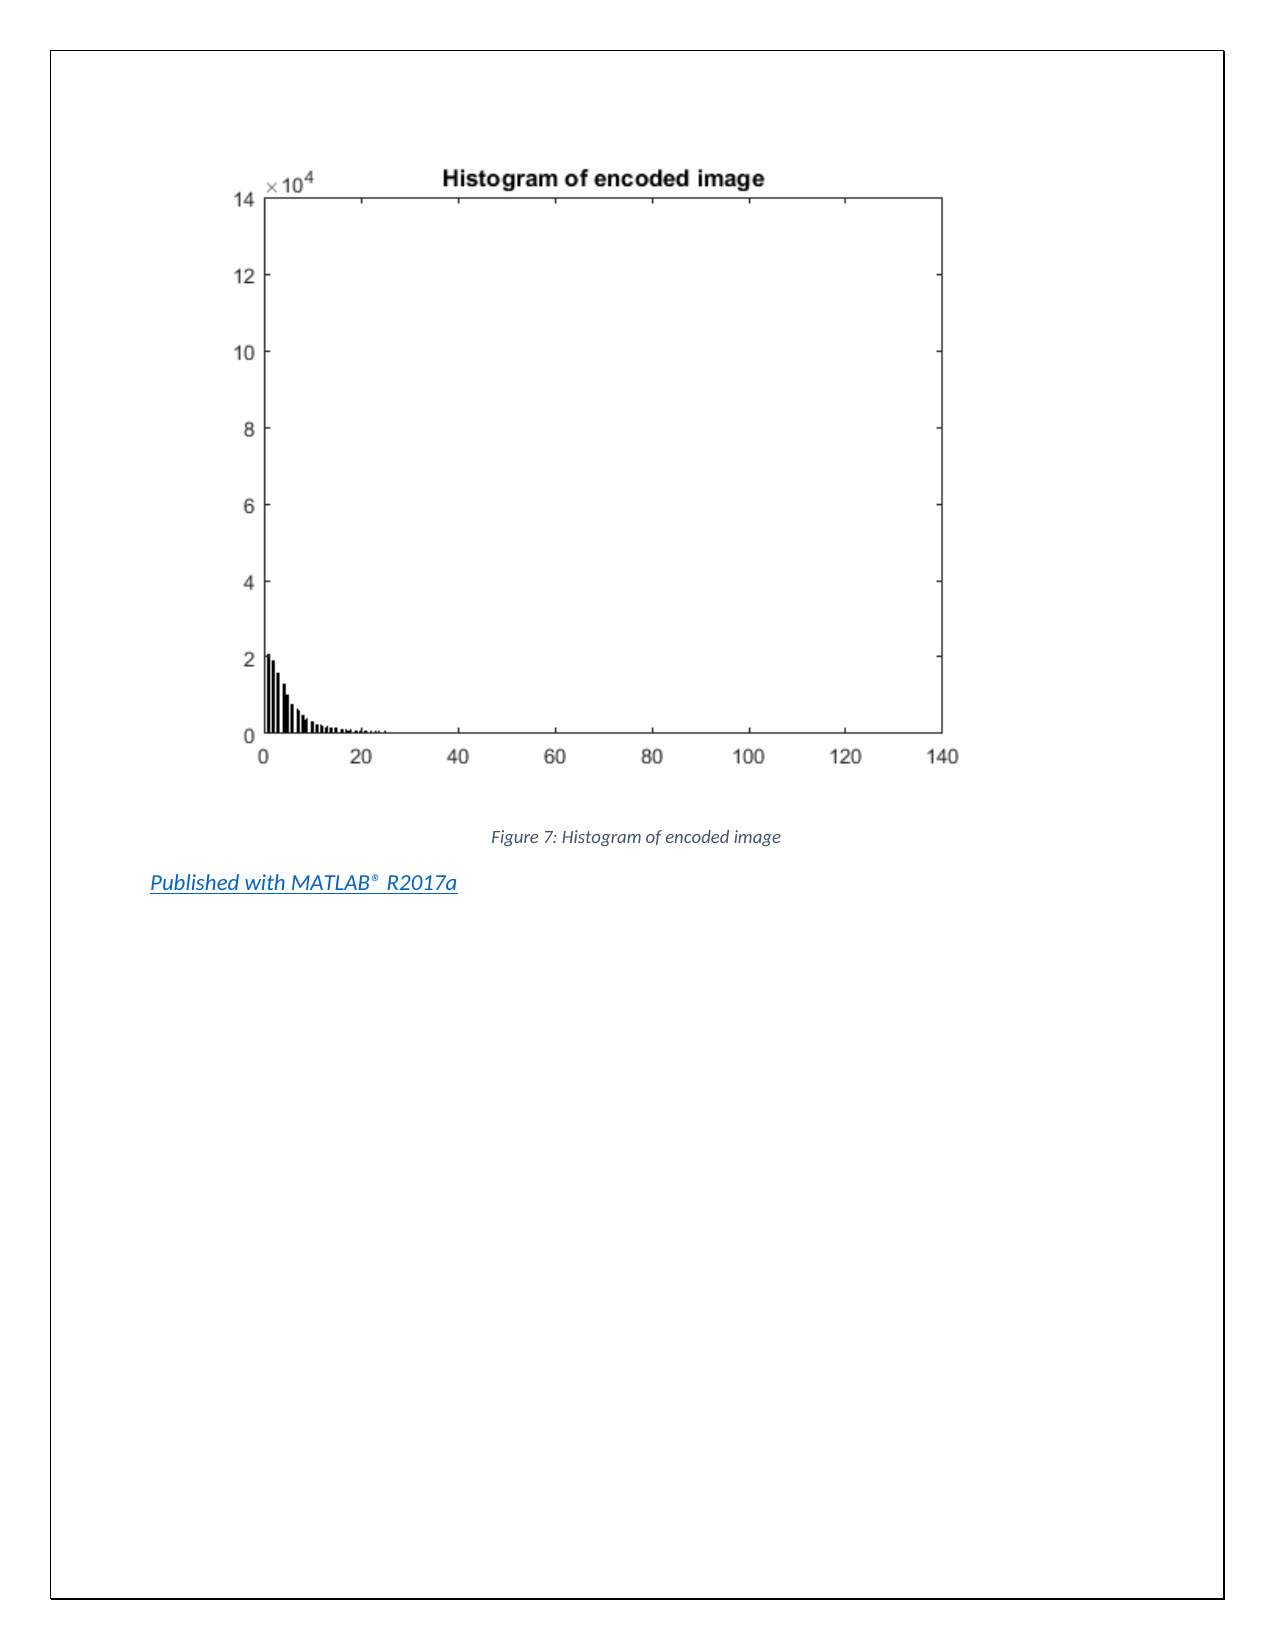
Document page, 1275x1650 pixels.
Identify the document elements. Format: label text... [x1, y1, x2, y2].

text Published with MATLAB® R2017a [150, 868, 1124, 897]
picture [150, 150, 1026, 806]
text Figure 7: Histogram of encoded image [150, 825, 1124, 848]
